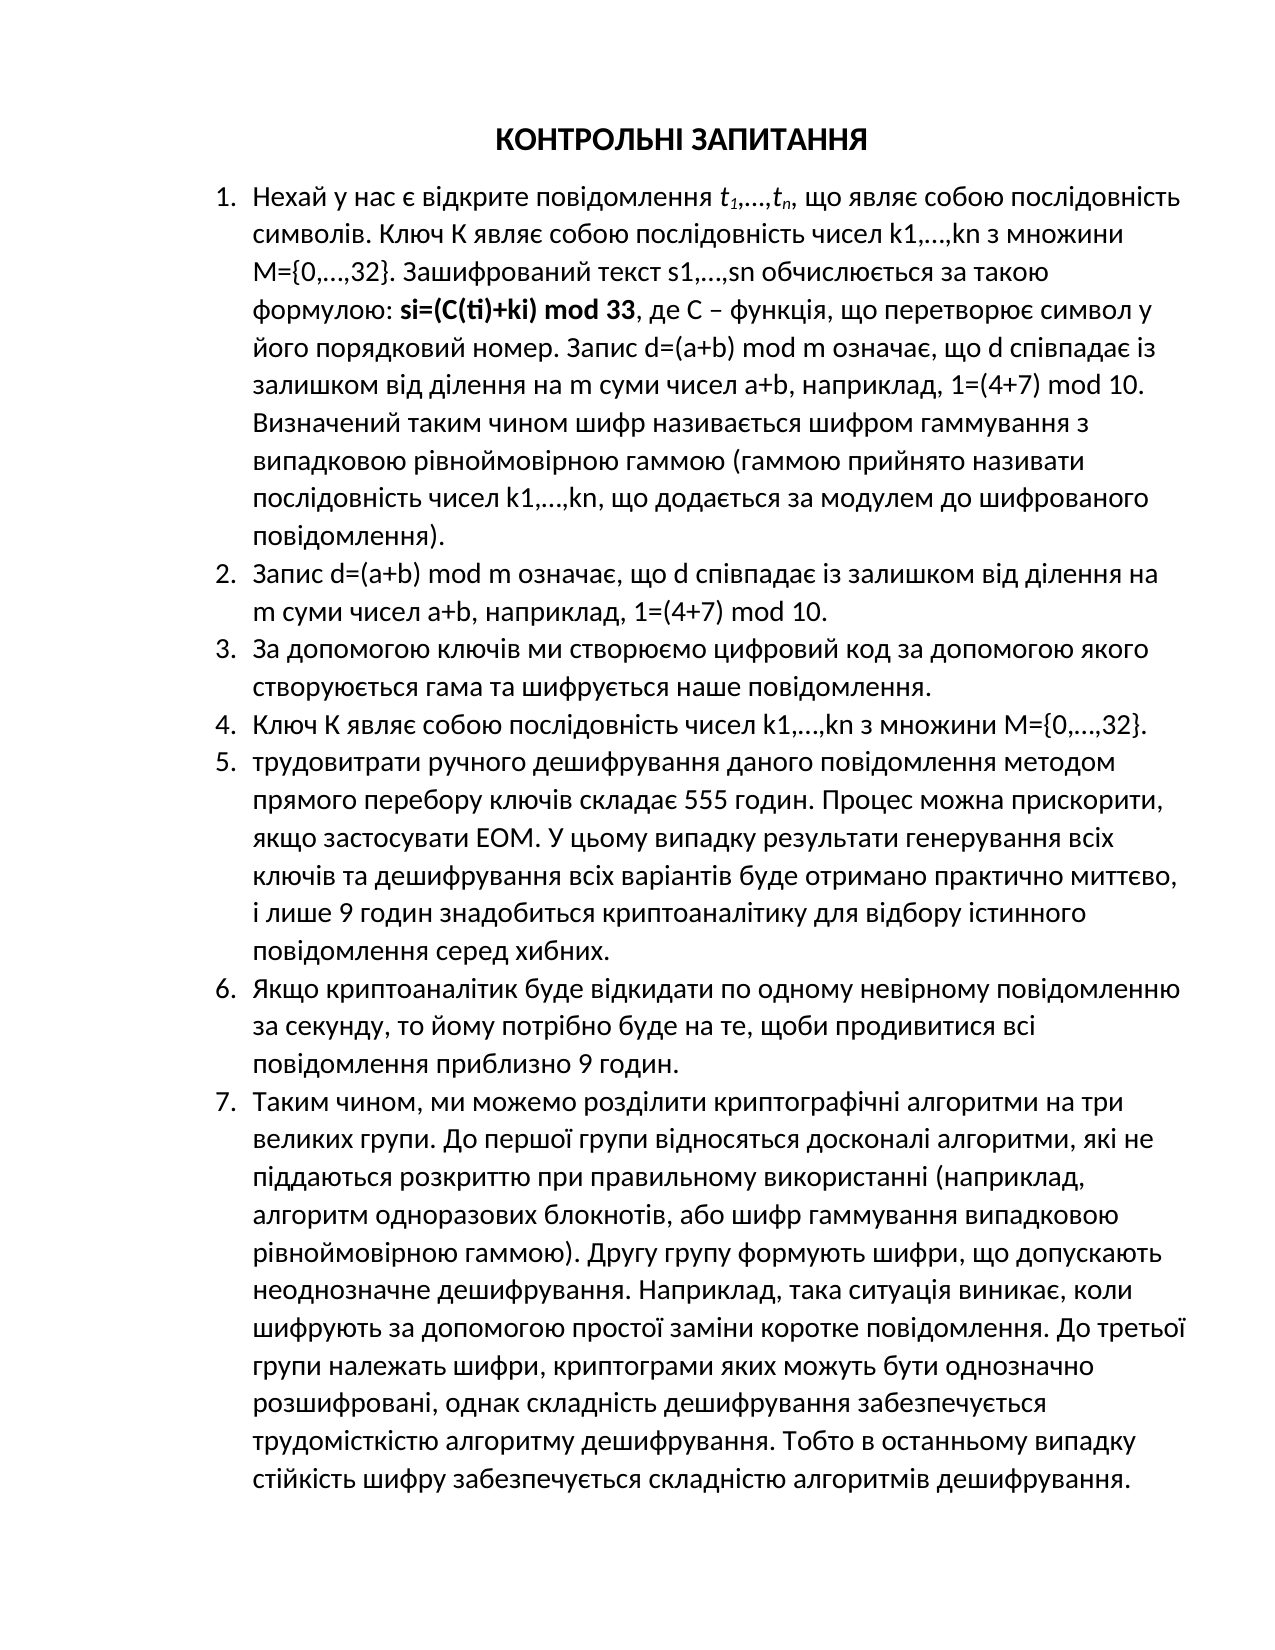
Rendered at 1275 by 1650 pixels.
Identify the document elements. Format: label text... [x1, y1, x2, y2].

text КОНТРОЛЬНІ ЗАПИТАННЯ [177, 118, 1186, 159]
list Ключ К являє собою послідовність чисел k1,…,kn з множини M={0,…,32}. [215, 706, 1186, 741]
list Запис d=(a+b) mod m означає, що d співпадає із залишком від ділення на m суми чисел a+b, наприклад, 1=(4+7) mod 10. [215, 555, 1186, 628]
list Нехай у нас є відкрите повідомлення t1,…,tn, що являє собою послідовність символів. Ключ К являє собою послідовність чисел k1,…,kn з множини M={0,…,32}. Зашифрований текст s1,…,sn обчислюється за такою формулою: si=(C(ti)+ki) mod 33, де С – функція, що перетворює символ у його порядковий номер. Запис d=(a+b) mod m означає, що d співпадає із залишком від ділення на m суми чисел a+b, наприклад, 1=(4+7) mod 10. Визначений таким чином шифр називається шифром гаммування з випадковою рівноймовірною гаммою (гаммою прийнято називати послідовність чисел k1,…,kn, що додається за модулем до шифрованого повідомлення). [215, 178, 1186, 553]
list Якщо криптоаналітик буде відкидати по одному невірному повідомленню за секунду, то йому потрібно буде на те, щоби продивитися всі повідомлення приблизно 9 годин. [215, 970, 1186, 1081]
list За допомогою ключів ми створюємо цифровий код за допомогою якого створуюється гама та шифрується наше повідомлення. [215, 630, 1186, 704]
list Таким чином, ми можемо розділити криптографічні алгоритми на три великих групи. До першої групи відносяться досконалі алгоритми, які не піддаються розкриттю при правильному використанні (наприклад, алгоритм одноразових блокнотів, або шифр гаммування випадковою рівноймовірною гаммою). Другу групу формують шифри, що допускають неоднозначне дешифрування. Наприклад, така ситуація виникає, коли шифрують за допомогою простої заміни коротке повідомлення. До третьої групи належать шифри, криптограми яких можуть бути однозначно розшифровані, однак складність дешифрування забезпечується трудомісткістю алгоритму дешифрування. Тобто в останньому випадку стійкість шифру забезпечується складністю алгоритмів дешифрування. [215, 1083, 1186, 1496]
list трудовитрати ручного дешифрування даного повідомлення методом прямого перебору ключів складає 555 годин. Процес можна прискорити, якщо застосувати ЕОМ. У цьому випадку результати генерування всіх ключів та дешифрування всіх варіантів буде отримано практично миттєво, і лише 9 годин знадобиться криптоаналітику для відбору істинного повідомлення серед хибних. [215, 743, 1186, 968]
